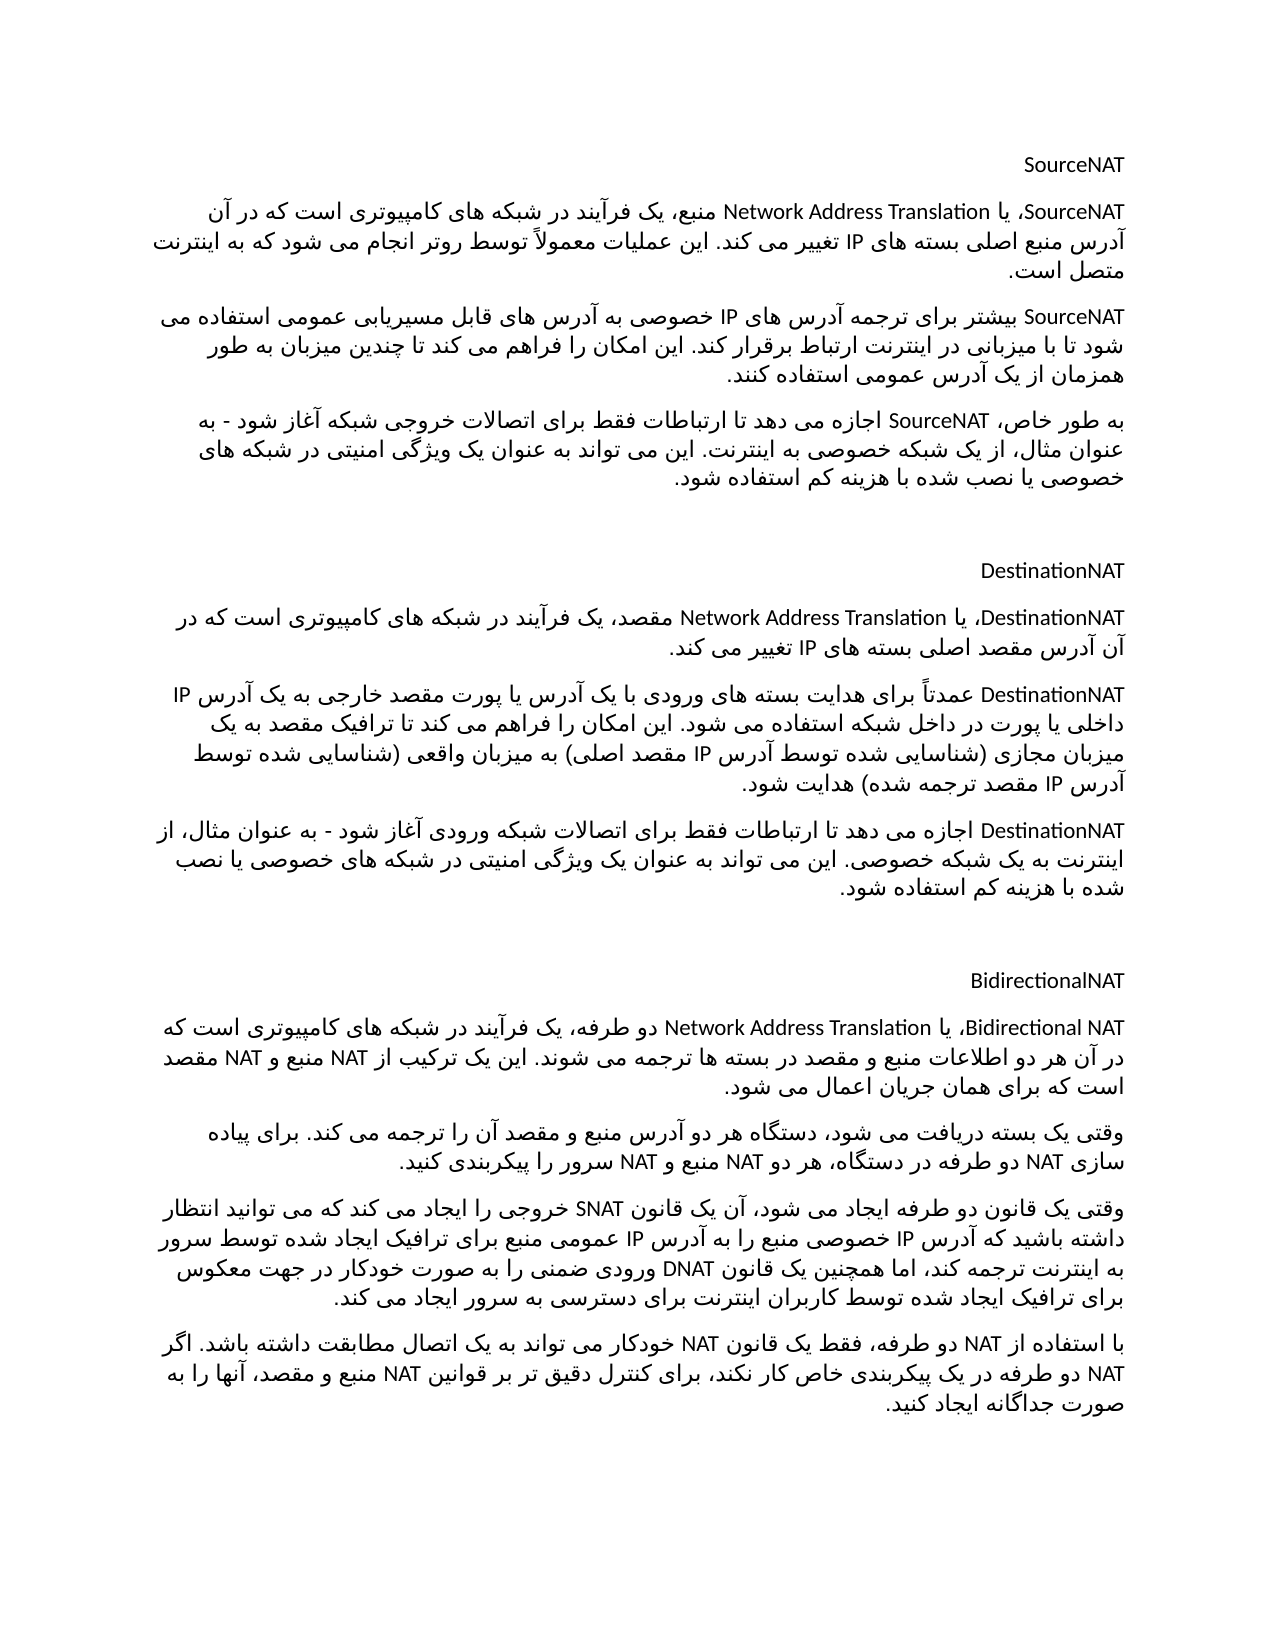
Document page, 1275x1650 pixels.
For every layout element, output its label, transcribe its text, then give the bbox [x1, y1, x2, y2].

text DestinationNAT اجازه می دهد تا ارتباطات فقط برای اتصالات شبکه ورودی آغاز شود - به عنوان مثال، از اینترنت به یک شبکه خصوصی. این می تواند به عنوان یک ویژگی امنیتی در شبکه های خصوصی یا نصب شده با هزینه کم استفاده شود. [150, 816, 1125, 901]
text DestinationNAT عمدتاً برای هدایت بسته های ورودی با یک آدرس یا پورت مقصد خارجی به یک آدرس IP داخلی یا پورت در داخل شبکه استفاده می شود. این امکان را فراهم می کند تا ترافیک مقصد به یک میزبان مجازی (شناسایی شده توسط آدرس IP مقصد اصلی) به میزبان واقعی (شناسایی شده توسط آدرس IP مقصد ترجمه شده) هدایت شود. [150, 680, 1125, 797]
text SourceNAT بیشتر برای ترجمه آدرس های IP خصوصی به آدرس های قابل مسیریابی عمومی استفاده می شود تا با میزبانی در اینترنت ارتباط برقرار کند. این امکان را فراهم می کند تا چندین میزبان به طور همزمان از یک آدرس عمومی استفاده کنند. [150, 302, 1125, 387]
text وقتی یک قانون دو طرفه ایجاد می شود، آن یک قانون SNAT خروجی را ایجاد می کند که می توانید انتظار داشته باشید که آدرس IP خصوصی منبع را به آدرس IP عمومی منبع برای ترافیک ایجاد شده توسط سرور به اینترنت ترجمه کند، اما همچنین یک قانون DNAT ورودی ضمنی را به صورت خودکار در جهت معکوس برای ترافیک ایجاد شده توسط کاربران اینترنت برای دسترسی به سرور ایجاد می کند. [150, 1194, 1125, 1310]
text وقتی یک بسته دریافت می شود، دستگاه هر دو آدرس منبع و مقصد آن را ترجمه می کند. برای پیاده سازی NAT دو طرفه در دستگاه، هر دو NAT منبع و NAT سرور را پیکربندی کنید. [150, 1118, 1125, 1175]
text SourceNAT، یا Network Address Translation منبع، یک فرآیند در شبکه های کامپیوتری است که در آن آدرس منبع اصلی بسته های IP تغییر می کند. این عملیات معمولاً توسط روتر انجام می شود که به اینترنت متصل است. [150, 197, 1125, 283]
text Bidirectional NAT، یا Network Address Translation دو طرفه، یک فرآیند در شبکه های کامپیوتری است که در آن هر دو اطلاعات منبع و مقصد در بسته ها ترجمه می شوند. این یک ترکیب از NAT منبع و NAT مقصد است که برای همان جریان اعمال می شود. [150, 1013, 1125, 1100]
text به طور خاص، SourceNAT اجازه می دهد تا ارتباطات فقط برای اتصالات خروجی شبکه آغاز شود - به عنوان مثال، از یک شبکه خصوصی به اینترنت. این می تواند به عنوان یک ویژگی امنیتی در شبکه های خصوصی یا نصب شده با هزینه کم استفاده شود. [150, 406, 1125, 491]
text SourceNAT [150, 150, 1125, 178]
text DestinationNAT [150, 556, 1125, 584]
text DestinationNAT، یا Network Address Translation مقصد، یک فرآیند در شبکه های کامپیوتری است که در آن آدرس مقصد اصلی بسته های IP تغییر می کند. [150, 603, 1125, 661]
text BidirectionalNAT [150, 966, 1125, 994]
text با استفاده از NAT دو طرفه، فقط یک قانون NAT خودکار می تواند به یک اتصال مطابقت داشته باشد. اگر NAT دو طرفه در یک پیکربندی خاص کار نکند، برای کنترل دقیق تر بر قوانین NAT منبع و مقصد، آنها را به صورت جداگانه ایجاد کنید. [150, 1329, 1125, 1416]
